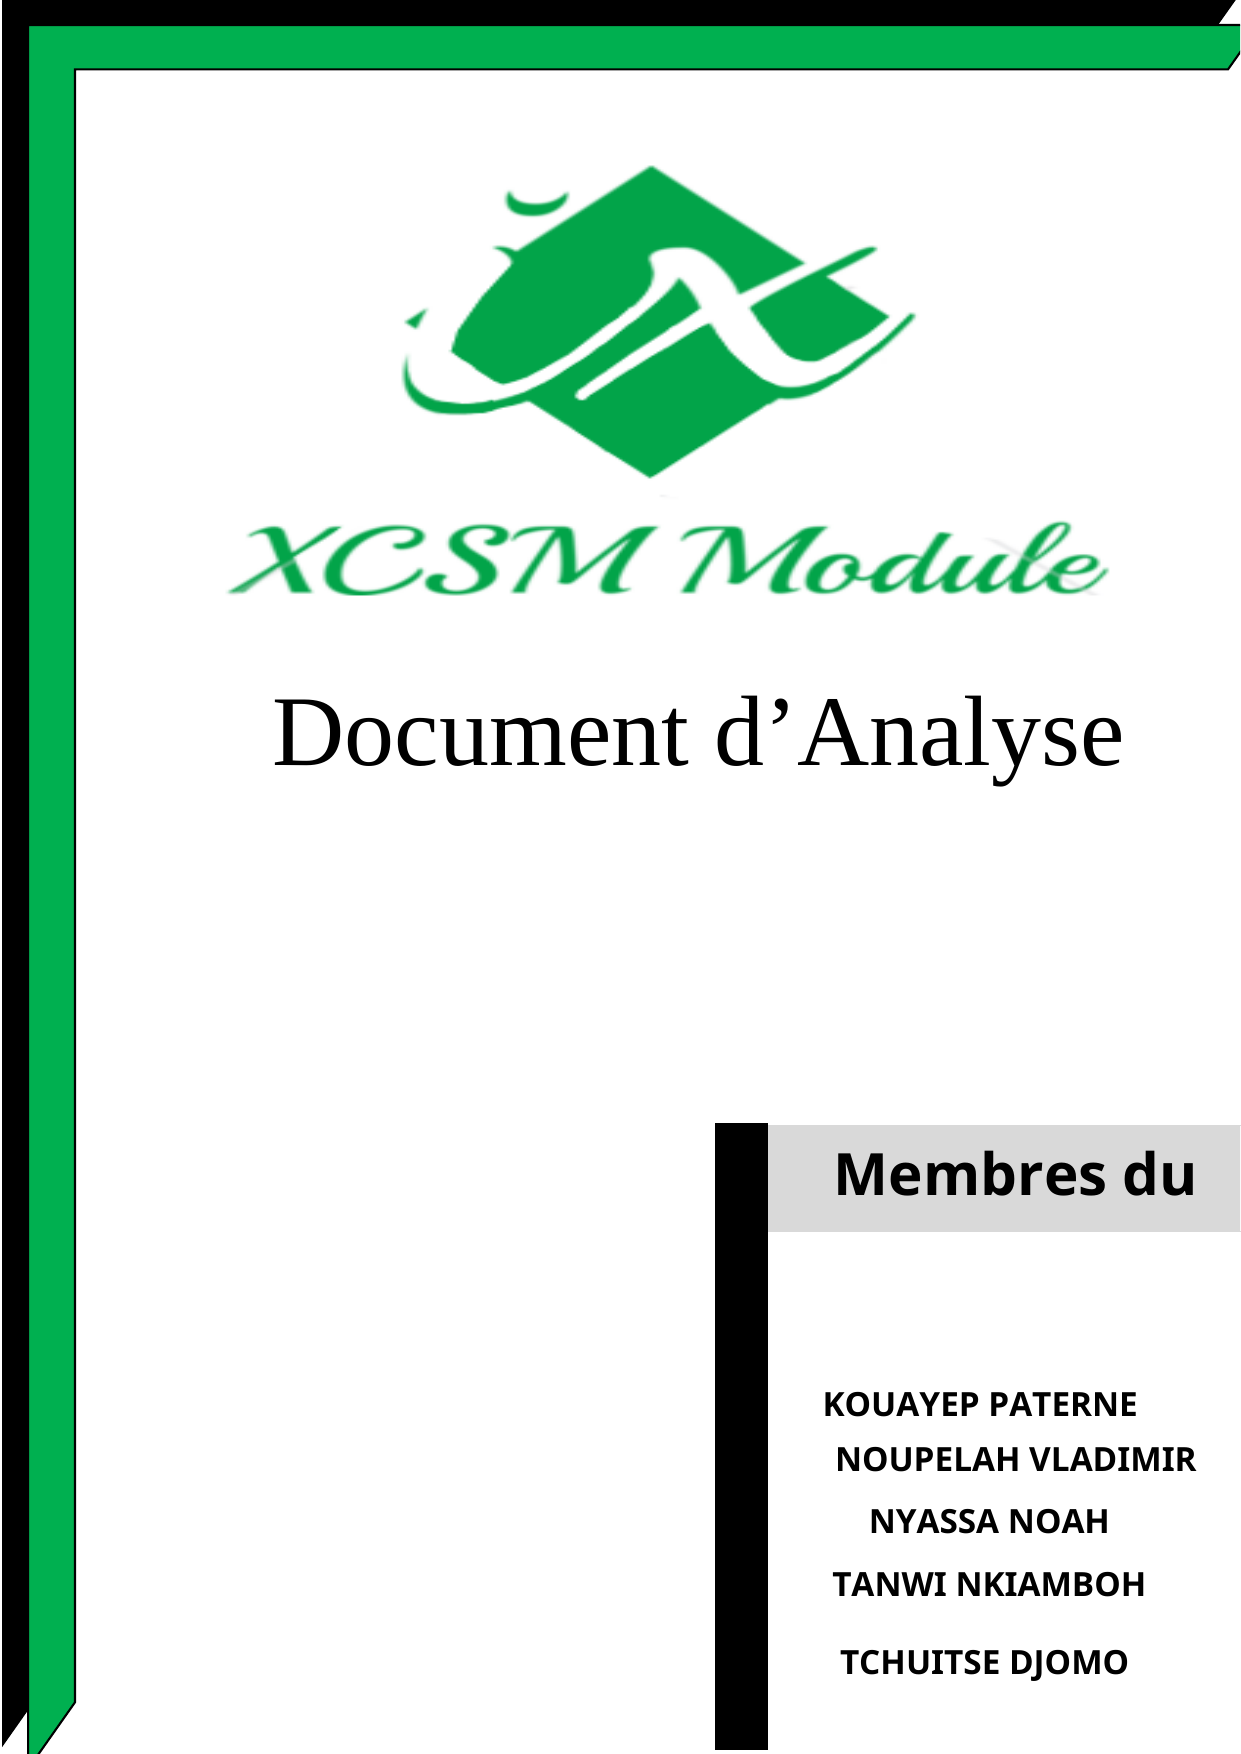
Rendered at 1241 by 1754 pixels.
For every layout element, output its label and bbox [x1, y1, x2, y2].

picture [192, 129, 1133, 620]
